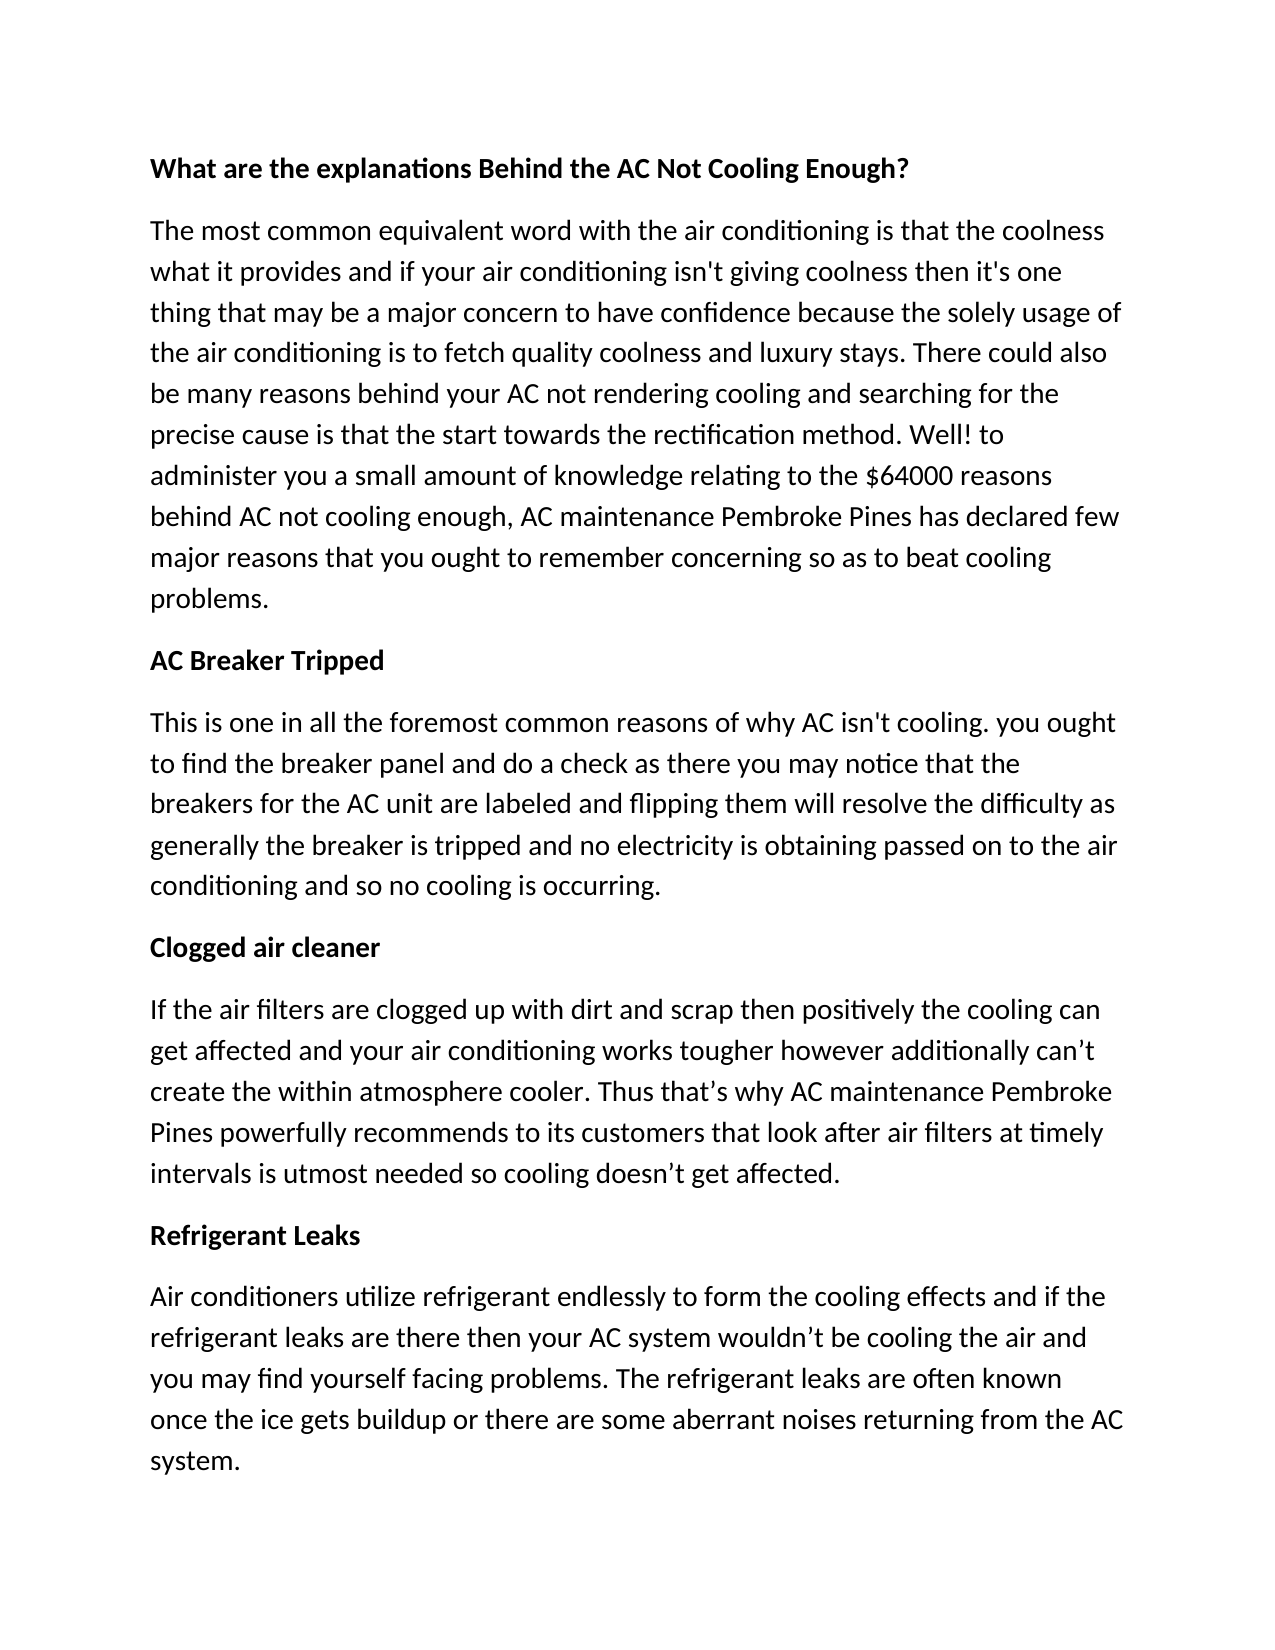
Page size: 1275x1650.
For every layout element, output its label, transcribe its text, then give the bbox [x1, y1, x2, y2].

text This is one in all the foremost common reasons of why AC isn't cooling. you ought to find the breaker panel and do a check as there you may notice that the breakers for the AC unit are labeled and flipping them will resolve the difficulty as generally the breaker is tripped and no electricity is obtaining passed on to the air conditioning and so no cooling is occurring. [150, 704, 1125, 903]
text Clogged air cleaner [150, 929, 1125, 965]
text AC Breaker Tripped [150, 642, 1125, 678]
text What are the explanations Behind the AC Not Cooling Enough? [150, 150, 1125, 186]
text Air conditioners utilize refrigerant endlessly to form the cooling effects and if the refrigerant leaks are there then your AC system wouldn’t be cooling the air and you may find yourself facing problems. The refrigerant leaks are often known once the ice gets buildup or there are some aberrant noises returning from the AC system. [150, 1278, 1125, 1478]
text Refrigerant Leaks [150, 1217, 1125, 1252]
text The most common equivalent word with the air conditioning is that the coolness what it provides and if your air conditioning isn't giving coolness then it's one thing that may be a major concern to have confidence because the solely usage of the air conditioning is to fetch quality coolness and luxury stays. There could also be many reasons behind your AC not rendering cooling and searching for the precise cause is that the start towards the rectification method. Well! to administer you a small amount of knowledge relating to the $64000 reasons behind AC not cooling enough, AC maintenance Pembroke Pines has declared few major reasons that you ought to remember concerning so as to beat cooling problems. [150, 212, 1125, 616]
text If the air filters are clogged up with dirt and scrap then positively the cooling can get affected and your air conditioning works tougher however additionally can’t create the within atmosphere cooler. Thus that’s why AC maintenance Pembroke Pines powerfully recommends to its customers that look after air filters at timely intervals is utmost needed so cooling doesn’t get affected. [150, 991, 1125, 1190]
